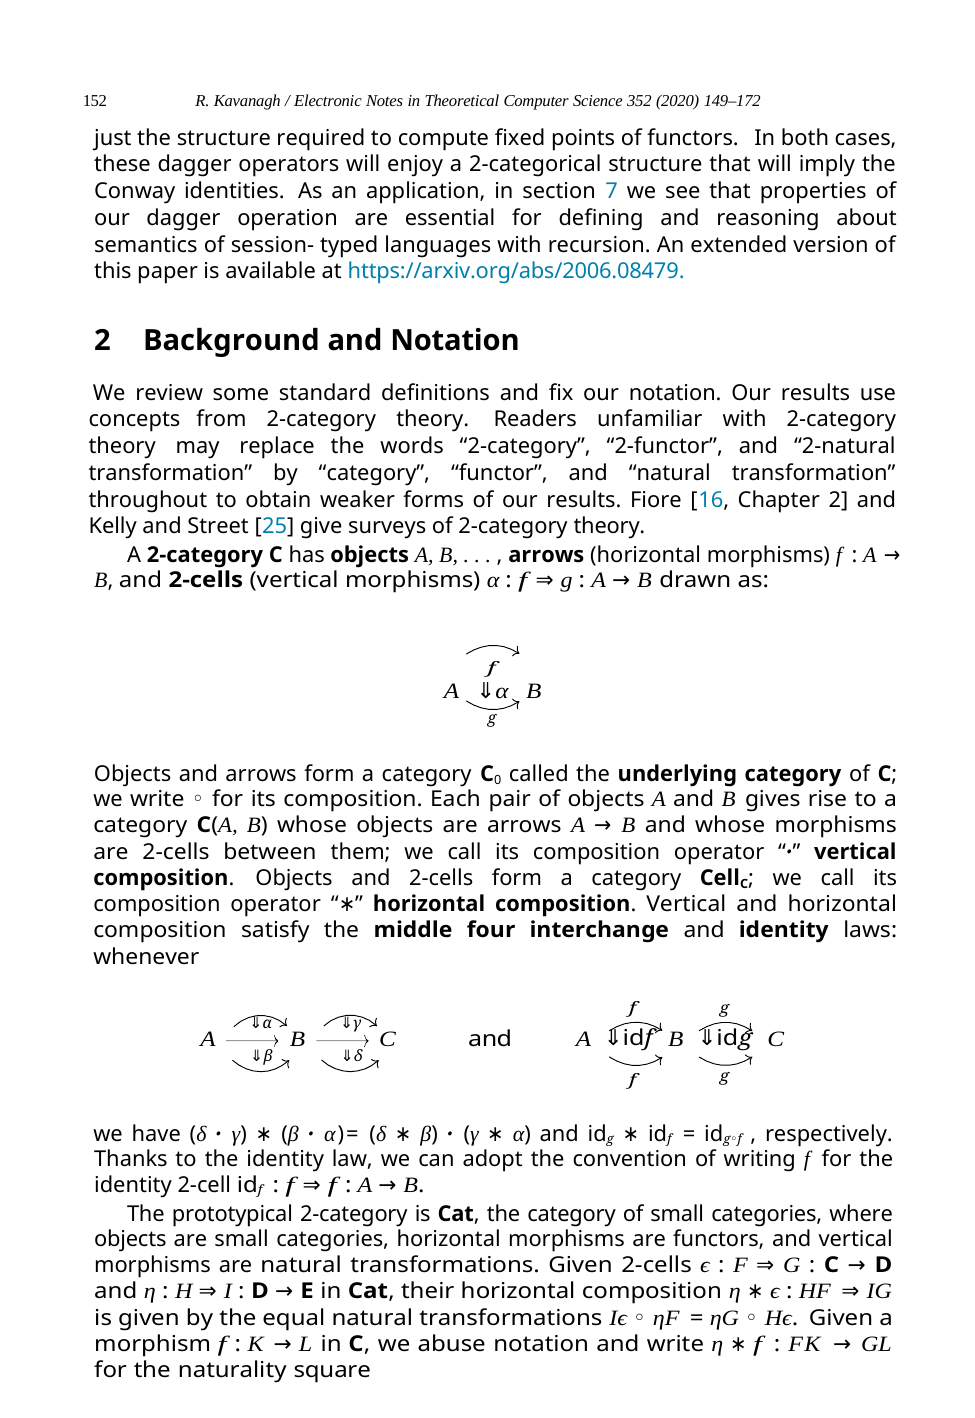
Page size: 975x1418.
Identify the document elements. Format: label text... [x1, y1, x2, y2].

text The prototypical 2-category is Cat, the category of small categories, where objects are small categories, horizontal morphisms are functors, and vertical morphisms are natural transformations. Given 2-cells ϵ : F ⇒ G : C → D and η : H ⇒ I : D → E in Cat, their horizontal composition η ∗ ϵ : HF ⇒ IG is given by the equal natural transformations Iϵ ◦ ηF = ηG ◦ Hϵ. Given a morphism f : K → L in C, we abuse notation and write η ∗ f : FK → GL for the naturality square [94, 1200, 893, 1384]
text just the structure required to compute fixed points of functors. In both cases, these dagger operators will enjoy a 2-categorical structure that will imply the Conway identities. As an application, in section 7 we see that properties of our dagger operation are essential for defining and reasoning about semantics of session- typed languages with recursion. An extended version of this paper is available at https://arxiv.org/abs/2006.08479. [94, 124, 897, 285]
text A ⇓α B [346, 678, 639, 703]
picture [225, 1035, 278, 1047]
subtitle Background and Notation [94, 319, 912, 359]
text ⇓α ⇓γ [249, 1017, 912, 1031]
text f g [67, 1064, 730, 1086]
text we have (δ · γ) ∗ (β · α)= (δ ∗ β) · (γ ∗ α) and idg ∗ idf = idg◦f , respectively. Thanks to the identity law, we can adopt the convention of writing f for the identity 2-cell idf : f ⇒ f : A → B. [93, 1121, 893, 1198]
text f g [67, 1000, 730, 1017]
text f [346, 625, 638, 678]
text A B C and A ⇓idf B ⇓idg C [72, 1031, 648, 1050]
picture [316, 1035, 369, 1047]
text We review some standard definitions and fix our notation. Our results use concepts from 2-category theory. Readers unfamiliar with 2-category theory may replace the words “2-category”, “2-functor”, and “2-natural transformation” by “category”, “functor”, and “natural transformation” throughout to obtain weaker forms of our results. Fiore [16, Chapter 2] and Kelly and Street [25] give surveys of 2-category theory. [88, 379, 896, 540]
text ⇓β ⇓δ [265, 1050, 912, 1064]
text A 2-category C has objects A, B, . . . , arrows (horizontal morphisms) f : A → B, and 2-cells (vertical morphisms) α : f ⇒ g : A → B drawn as: [94, 542, 912, 594]
text g [346, 706, 639, 728]
text Objects and arrows form a category C0 called the underlying category of C; we write ◦ for its composition. Each pair of objects A and B gives rise to a category C(A, B) whose objects are arrows A → B and whose morphisms are 2-cells between them; we call its composition operator “·” vertical composition. Objects and 2-cells form a category CellC; we call its composition operator “∗” horizontal composition. Vertical and horizontal composition satisfy the middle four interchange and identity laws: whenever [93, 761, 897, 971]
text A B C and A ⇓idf B ⇓idg C [645, 1031, 912, 1050]
